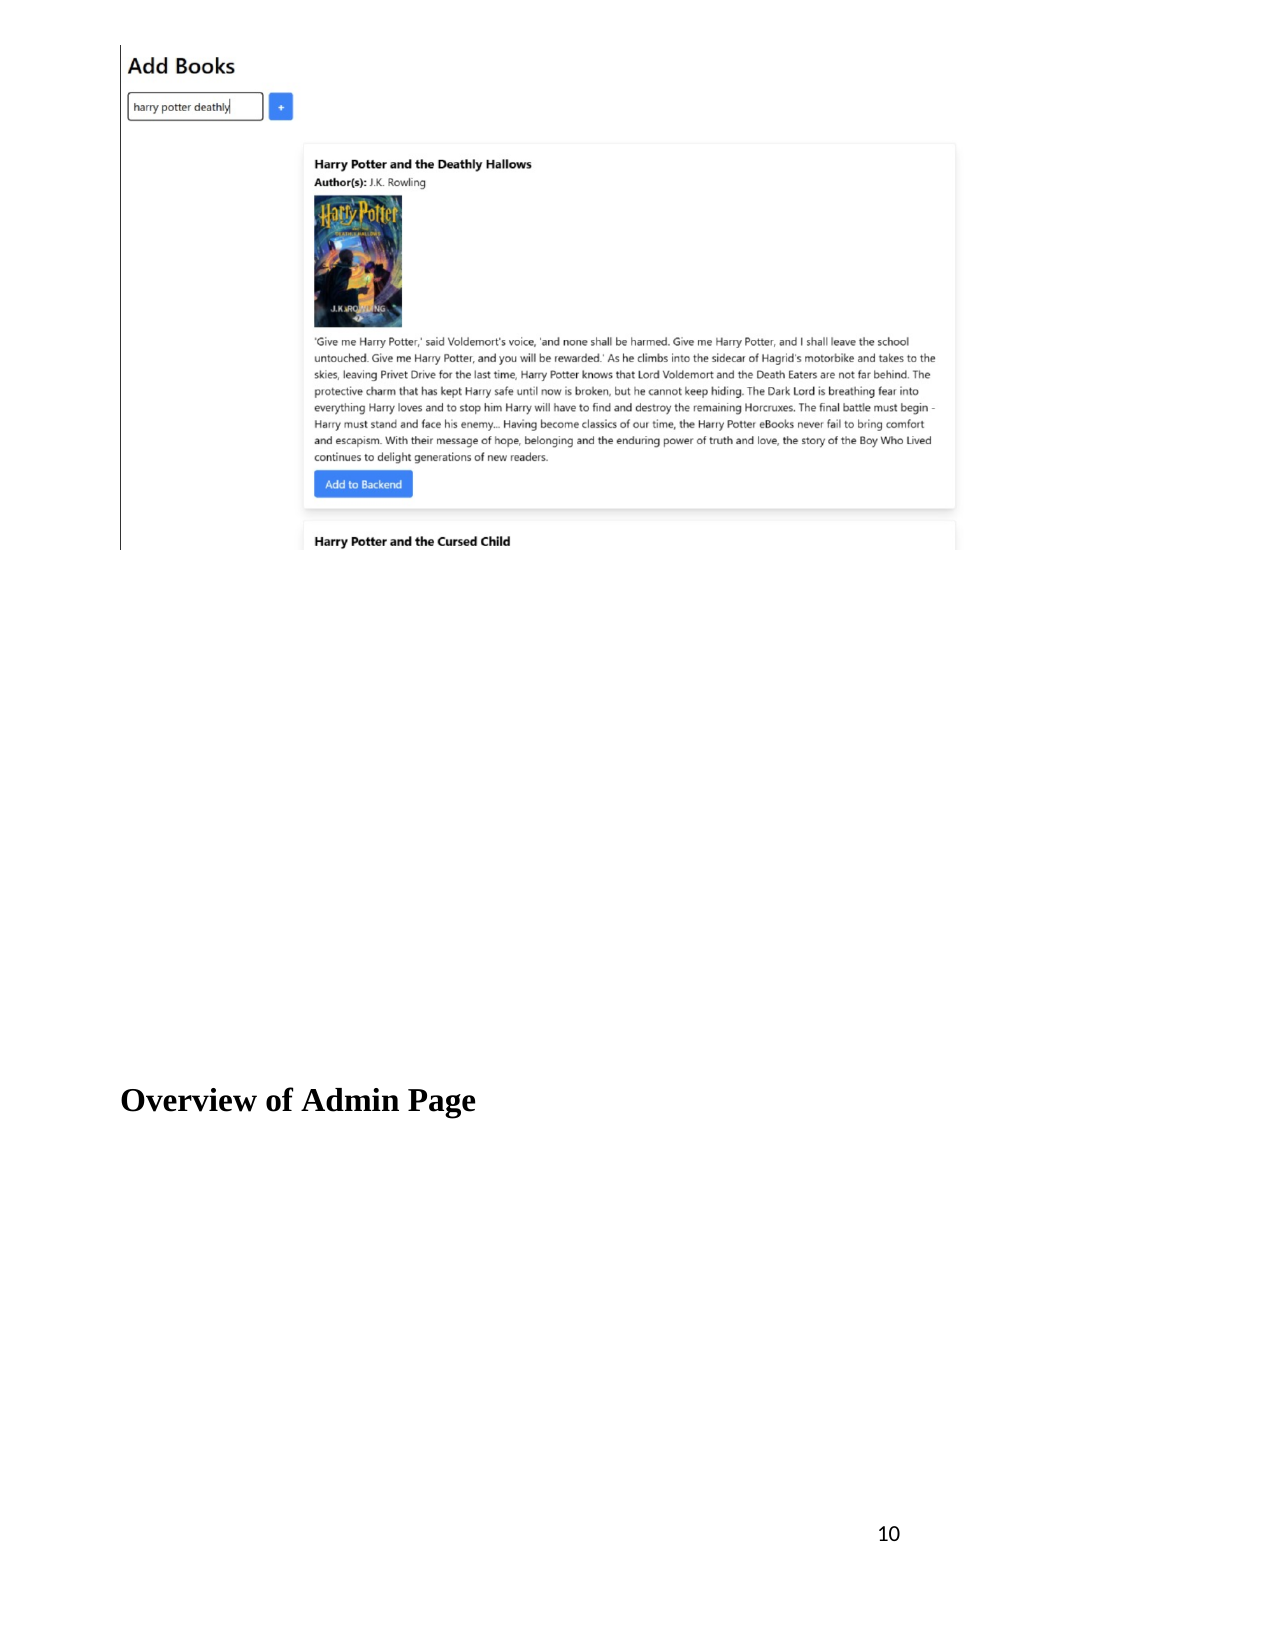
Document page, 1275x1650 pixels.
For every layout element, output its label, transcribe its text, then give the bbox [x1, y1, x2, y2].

list Overview of Admin Page [120, 1081, 1107, 1119]
picture [120, 45, 1141, 550]
